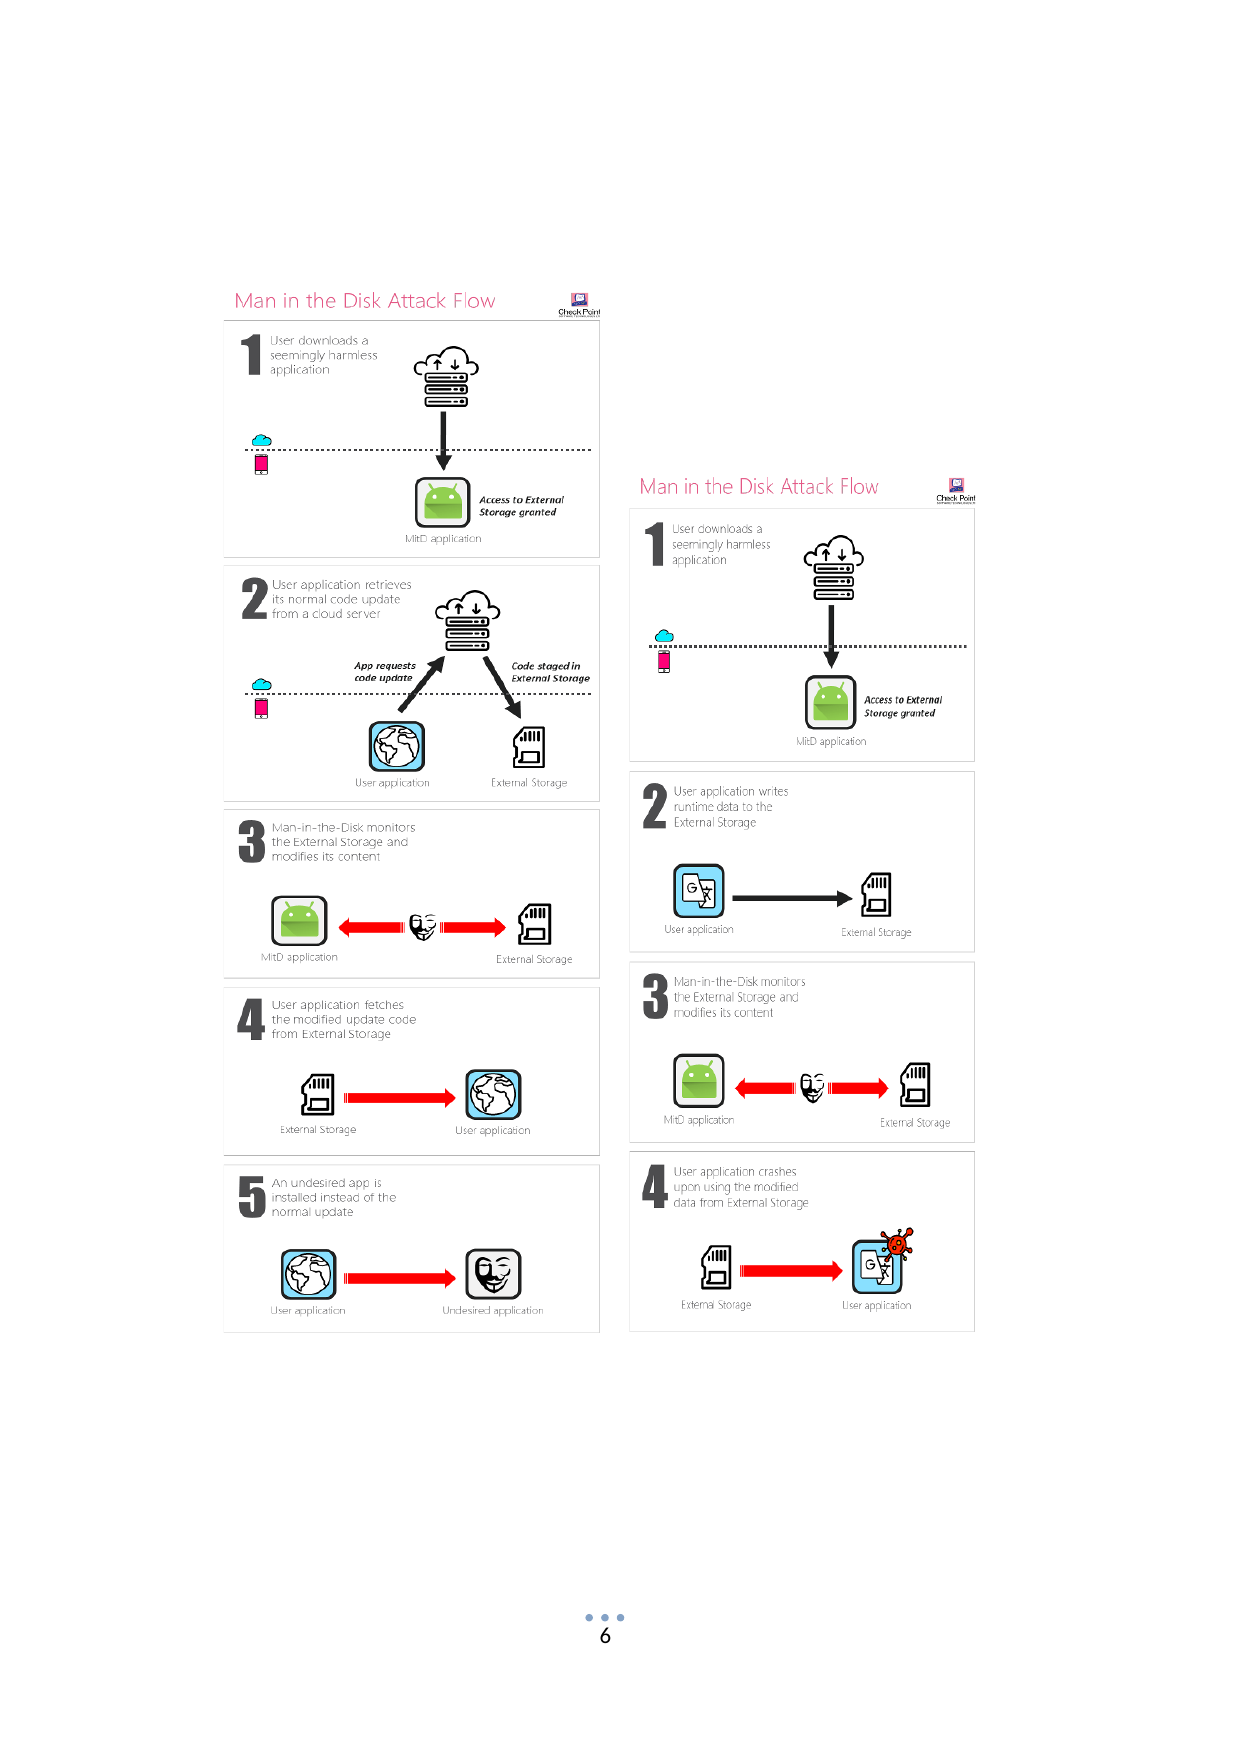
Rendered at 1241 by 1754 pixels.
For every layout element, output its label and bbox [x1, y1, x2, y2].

picture [629, 477, 976, 1332]
picture [223, 292, 600, 1333]
